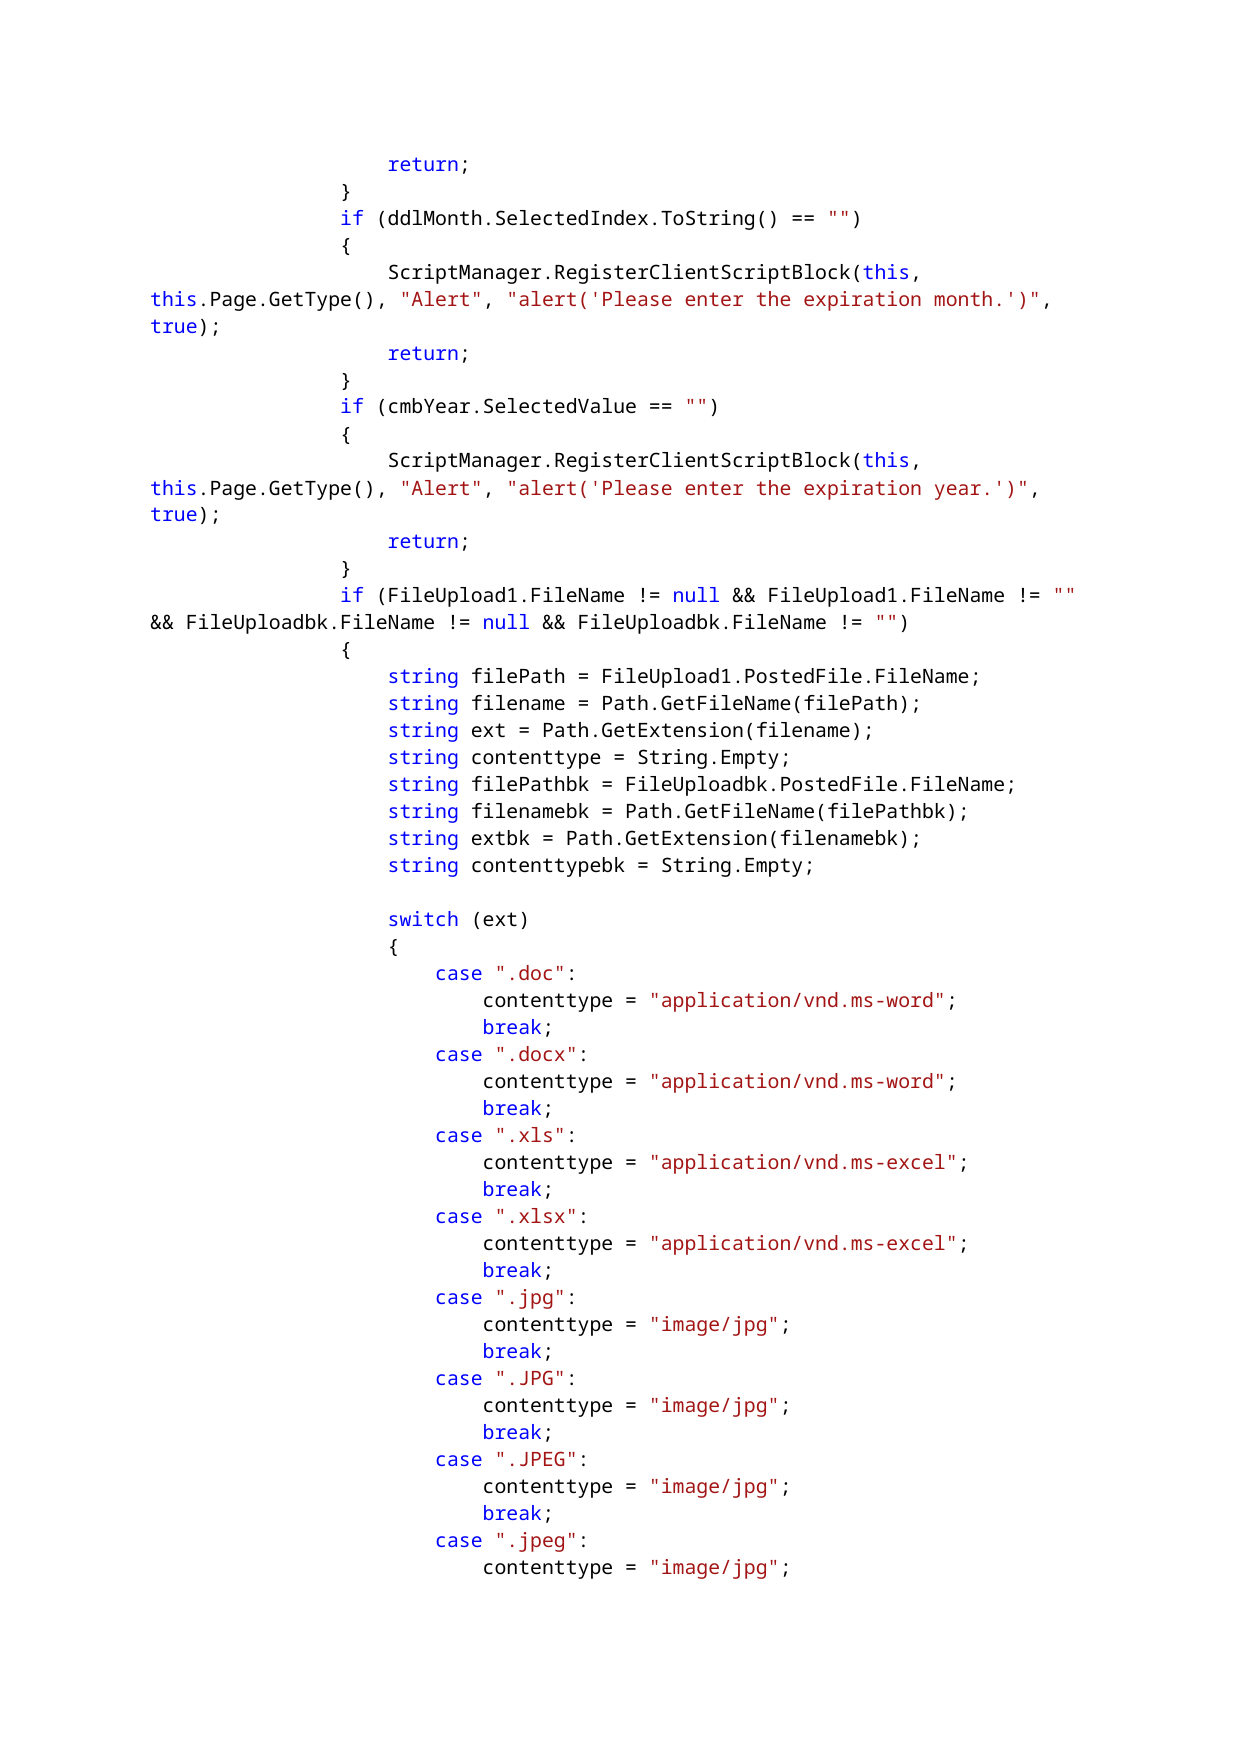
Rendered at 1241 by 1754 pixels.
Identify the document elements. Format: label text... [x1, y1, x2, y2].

text ScriptManager.RegisterClientScriptBlock(this, this.Page.GetType(), "Alert", "alert('Please enter the expiration year.')", true); [150, 447, 1090, 528]
text contenttype = "application/vnd.ms-word"; [150, 986, 1090, 1013]
text string ext = Path.GetExtension(filename); [150, 717, 1090, 743]
text case ".JPEG": [150, 1445, 1090, 1472]
text return; [150, 150, 1090, 177]
text string filename = Path.GetFileName(filePath); [150, 689, 1090, 717]
text } [150, 366, 1090, 393]
text string filePath = FileUpload1.PostedFile.FileName; [150, 663, 1090, 689]
text string contenttype = String.Empty; [150, 743, 1090, 771]
text } [150, 177, 1090, 204]
text break; [150, 1418, 1090, 1445]
text contenttype = "application/vnd.ms-excel"; [150, 1148, 1090, 1175]
text string filenamebk = Path.GetFileName(filePathbk); [150, 797, 1090, 824]
text { [150, 420, 1090, 447]
text switch (ext) [150, 905, 1090, 932]
text return; [150, 339, 1090, 366]
text } [150, 555, 1090, 582]
text if (FileUpload1.FileName != null && FileUpload1.FileName != "" && FileUploadbk.FileName != null && FileUploadbk.FileName != "") [150, 582, 1090, 636]
text ScriptManager.RegisterClientScriptBlock(this, this.Page.GetType(), "Alert", "alert('Please enter the expiration month.')", true); [150, 258, 1090, 339]
text contenttype = "application/vnd.ms-word"; [150, 1067, 1090, 1094]
text case ".jpg": [150, 1283, 1090, 1310]
text string filePathbk = FileUploadbk.PostedFile.FileName; [150, 771, 1090, 797]
text string extbk = Path.GetExtension(filenamebk); [150, 824, 1090, 851]
text case ".xlsx": [150, 1202, 1090, 1229]
text contenttype = "image/jpg"; [150, 1553, 1090, 1580]
text return; [150, 528, 1090, 555]
text contenttype = "application/vnd.ms-excel"; [150, 1229, 1090, 1256]
text case ".xls": [150, 1121, 1090, 1148]
text contenttype = "image/jpg"; [150, 1391, 1090, 1418]
text break; [150, 1337, 1090, 1364]
text break; [150, 1499, 1090, 1526]
text contenttype = "image/jpg"; [150, 1472, 1090, 1499]
text contenttype = "image/jpg"; [150, 1310, 1090, 1337]
text { [150, 932, 1090, 959]
text string contenttypebk = String.Empty; [150, 851, 1090, 878]
text case ".doc": [150, 959, 1090, 986]
text if (cmbYear.SelectedValue == "") [150, 393, 1090, 420]
text { [150, 636, 1090, 663]
text case ".jpeg": [150, 1526, 1090, 1553]
text break; [150, 1175, 1090, 1202]
text break; [150, 1094, 1090, 1121]
text case ".docx": [150, 1040, 1090, 1067]
text { [150, 231, 1090, 258]
text case ".JPG": [150, 1364, 1090, 1391]
text if (ddlMonth.SelectedIndex.ToString() == "") [150, 204, 1090, 231]
text break; [150, 1256, 1090, 1283]
text break; [150, 1013, 1090, 1040]
